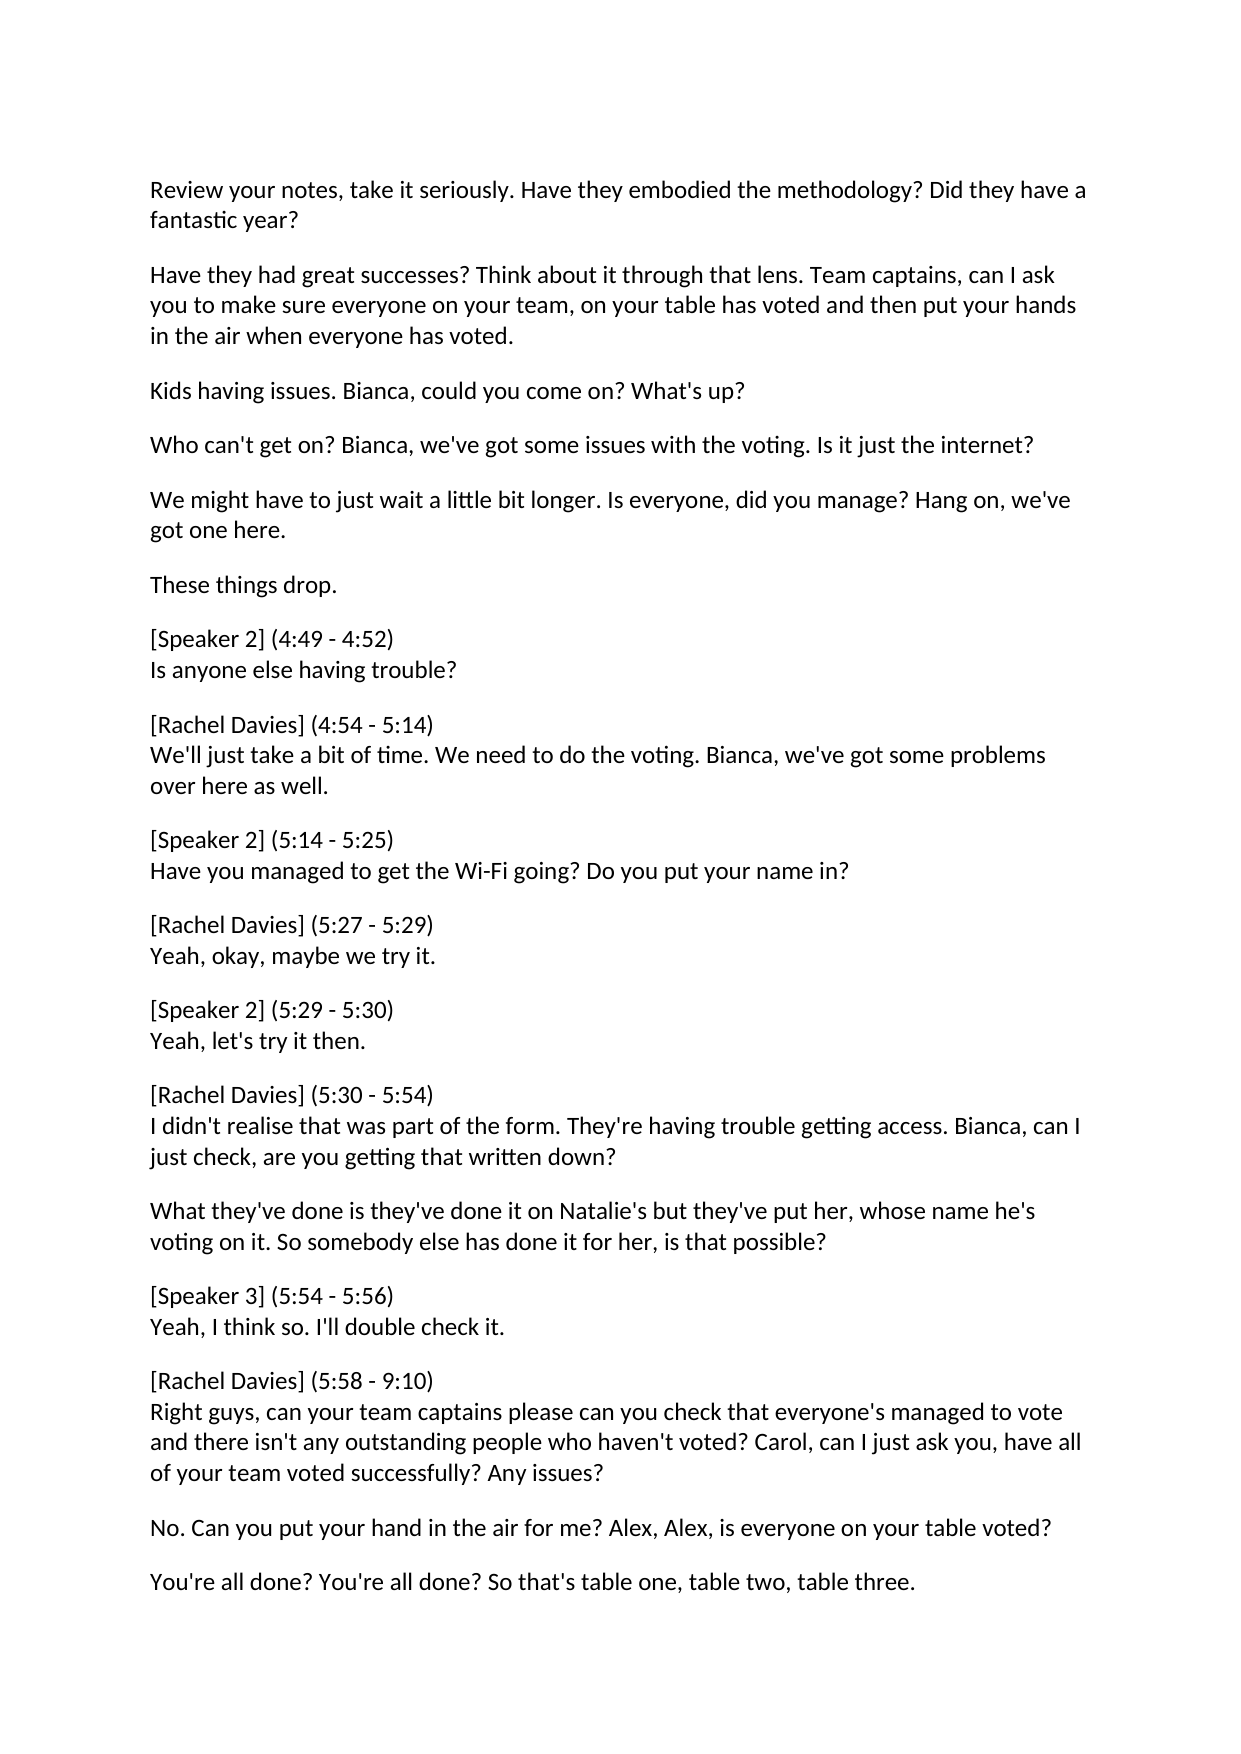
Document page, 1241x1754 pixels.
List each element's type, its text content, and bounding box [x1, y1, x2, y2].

text Right guys, can your team captains please can you check that everyone's managed to vote and there isn't any outstanding people who haven't voted? Carol, can I just ask you, have all of your team voted successfully? Any issues? [150, 1396, 1090, 1488]
text Yeah, I think so. I'll double check it. [150, 1311, 1090, 1341]
text Have they had great successes? Think about it through that lens. Team captains, can I ask you to make sure everyone on your team, on your table has voted and then put your hands in the air when everyone has voted. [150, 259, 1090, 351]
text We'll just take a bit of time. We need to do the voting. Bianca, we've got some problems over here as well. [150, 739, 1090, 800]
text [Speaker 2] (4:49 - 4:52) [150, 624, 1090, 654]
text [Rachel Davies] (5:58 - 9:10) [150, 1366, 1090, 1396]
text Have you managed to get the Wi-Fi going? Do you put your name in? [150, 855, 1090, 885]
text [Rachel Davies] (5:30 - 5:54) [150, 1080, 1090, 1110]
text No. Can you put your hand in the air for me? Alex, Alex, is everyone on your table voted? [150, 1512, 1090, 1542]
text You're all done? You're all done? So that's table one, table two, table three. [150, 1566, 1090, 1597]
text Yeah, okay, maybe we try it. [150, 940, 1090, 971]
text [Speaker 2] (5:29 - 5:30) [150, 994, 1090, 1025]
text Review your notes, take it seriously. Have they embodied the methodology? Did they have a fantastic year? [150, 174, 1090, 235]
text What they've done is they've done it on Natalie's but they've put her, whose name he's voting on it. So somebody else has done it for her, is that possible? [150, 1195, 1090, 1256]
text Is anyone else having trouble? [150, 654, 1090, 685]
text I didn't realise that was part of the form. They're having trouble getting access. Bianca, can I just check, are you getting that written down? [150, 1110, 1090, 1171]
text These things drop. [150, 569, 1090, 599]
text Yeah, let's try it then. [150, 1025, 1090, 1056]
text [Rachel Davies] (5:27 - 5:29) [150, 909, 1090, 940]
text Kids having issues. Bianca, could you come on? What's up? [150, 375, 1090, 405]
text Who can't get on? Bianca, we've got some issues with the voting. Is it just the internet? [150, 429, 1090, 460]
text [Rachel Davies] (4:54 - 5:14) [150, 709, 1090, 739]
text [Speaker 3] (5:54 - 5:56) [150, 1280, 1090, 1311]
text We might have to just wait a little bit longer. Is everyone, did you manage? Hang on, we've got one here. [150, 484, 1090, 545]
text [Speaker 2] (5:14 - 5:25) [150, 824, 1090, 855]
